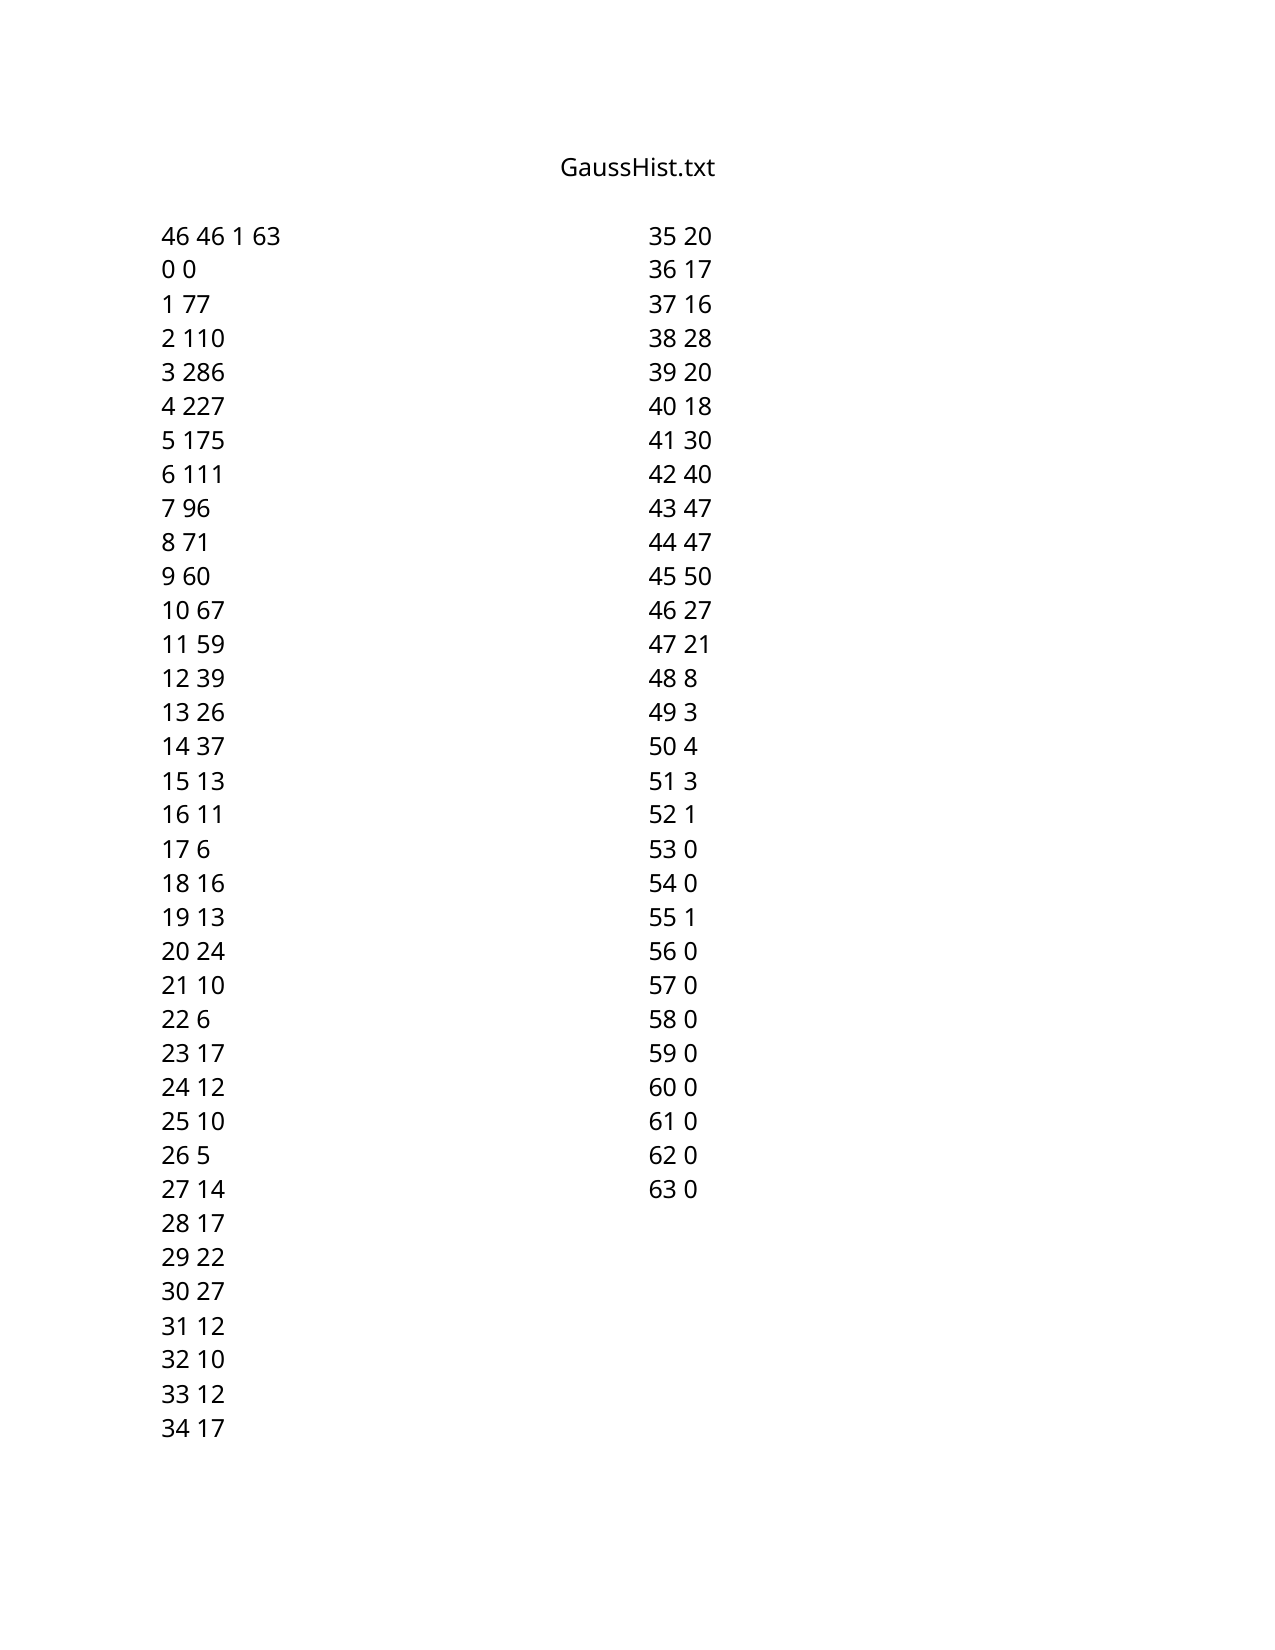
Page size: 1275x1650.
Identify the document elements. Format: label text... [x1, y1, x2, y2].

table_header 35 20 36 17 37 16 38 28 39 20 40 18 41 30 42 40 43 47 44 47 45 50 46 27 47 21 48 8 49 3 50 4 51 3 52 1 53 0 54 0 55 1 56 0 57 0 58 0 59 0 60 0 61 0 62 0 63 0 [637, 218, 1124, 1444]
text GaussHist.txt [150, 150, 1125, 184]
table_header 46 46 1 63 0 0 1 77 2 110 3 286 4 227 5 175 6 111 7 96 8 71 9 60 10 67 11 59 12 39 13 26 14 37 15 13 16 11 17 6 18 16 19 13 20 24 21 10 22 6 23 17 24 12 25 10 26 5 27 14 28 17 29 22 30 27 31 12 32 10 33 12 34 17 [150, 218, 637, 1444]
